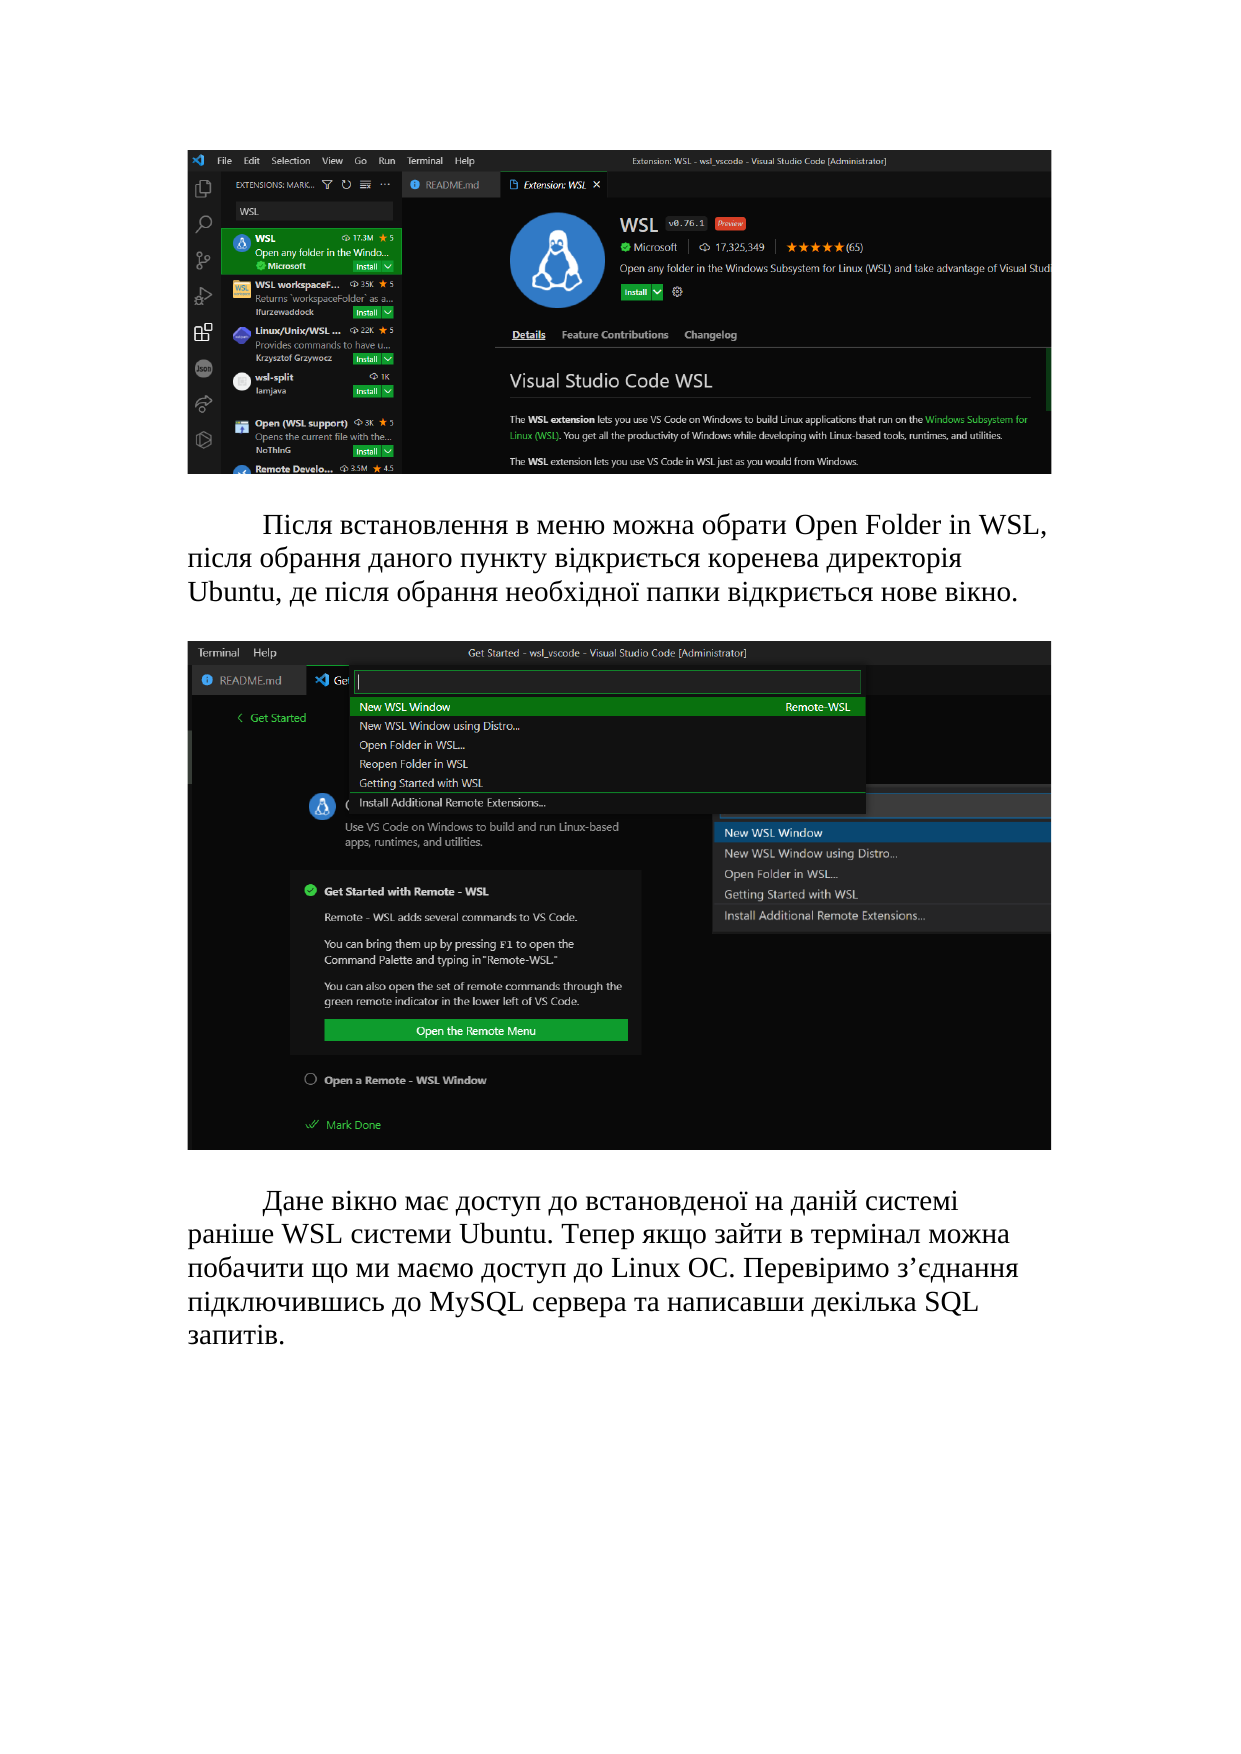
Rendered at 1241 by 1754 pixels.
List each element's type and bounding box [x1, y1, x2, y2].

picture [187, 150, 1052, 474]
picture [187, 641, 1052, 1150]
text [187, 150, 1053, 1384]
